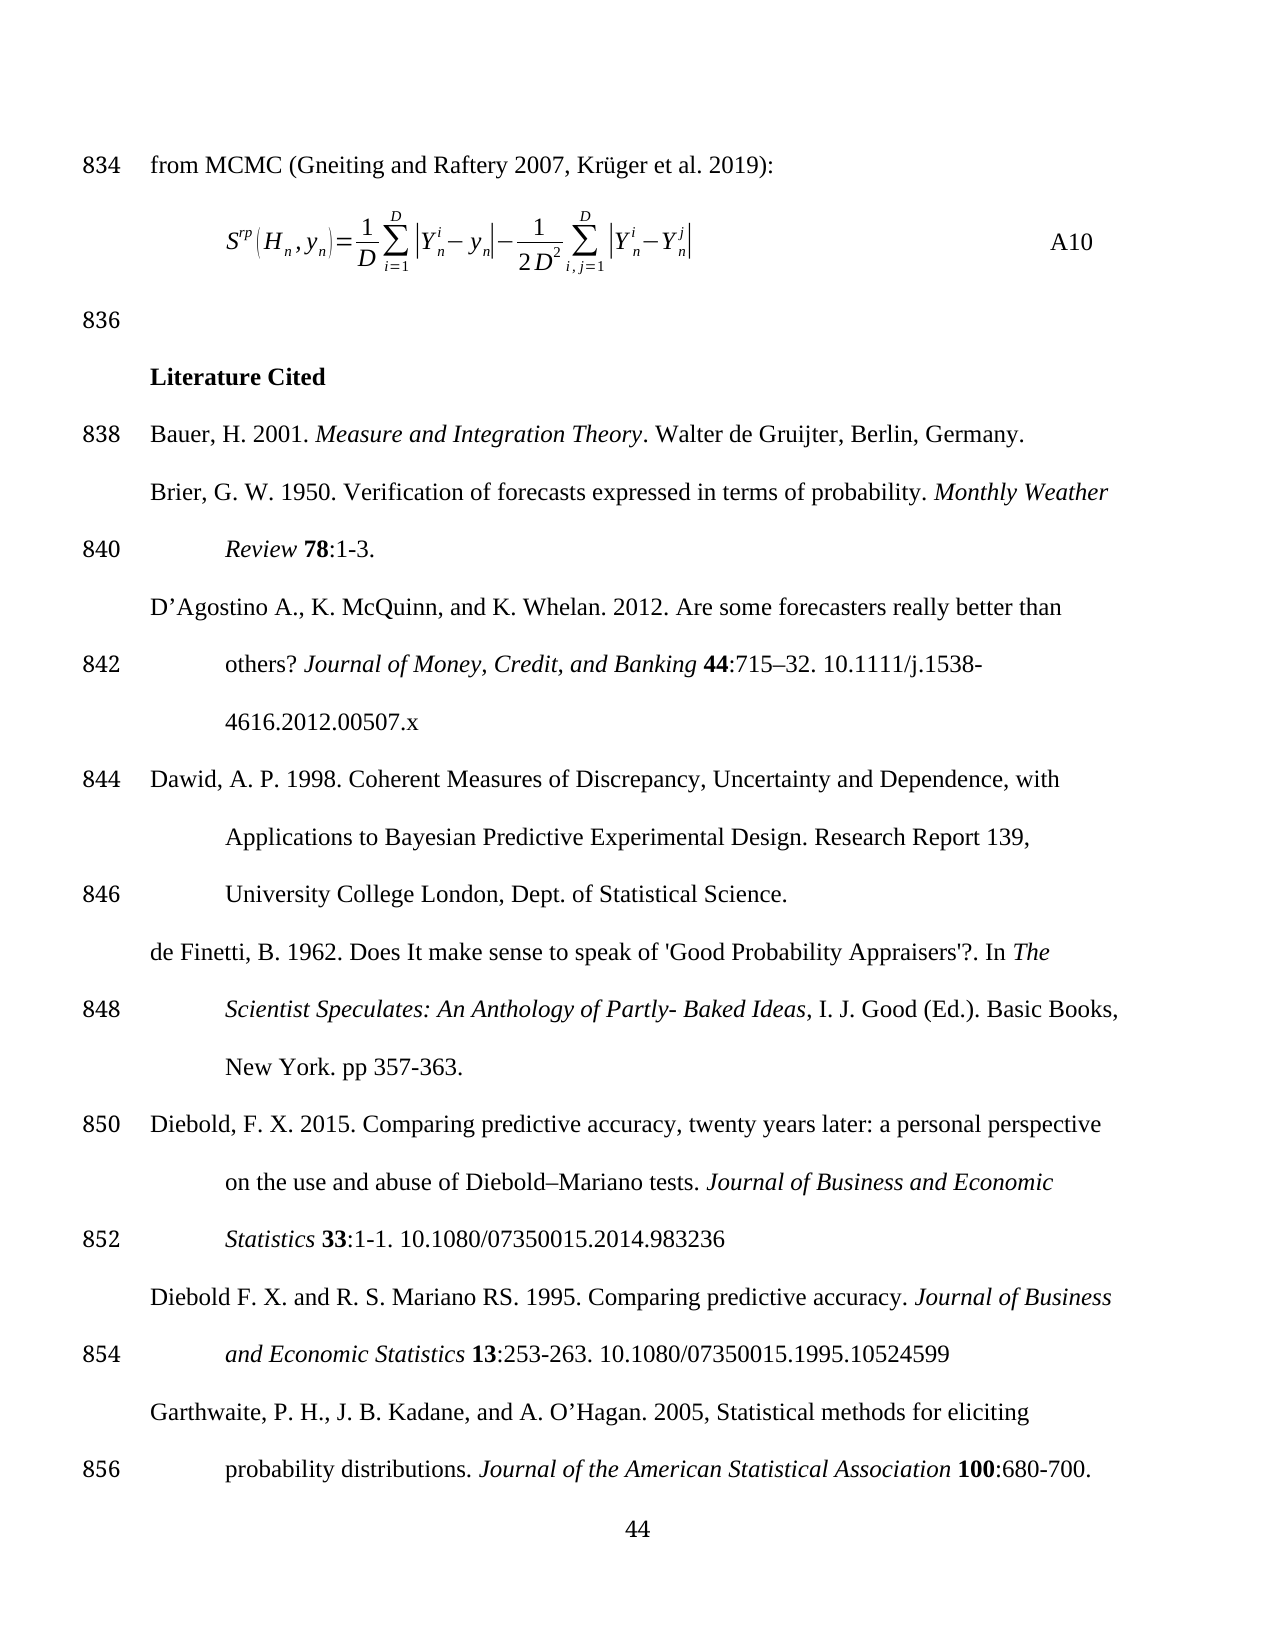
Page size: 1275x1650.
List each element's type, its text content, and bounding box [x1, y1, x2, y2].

text Dawid, A. P. 1998. Coherent Measures of Discrepancy, Uncertainty and Dependence, with Applications to Bayesian Predictive Experimental Design. Research Report 139, University College London, Dept. of Statistical Science. [150, 764, 1125, 908]
text Diebold F. X. and R. S. Mariano RS. 1995. Comparing predictive accuracy. Journal of Business and Economic Statistics 13:253-263. 10.1080/07350015.1995.10524599 [150, 1282, 1125, 1368]
text A10 [150, 207, 1125, 275]
text Diebold, F. X. 2015. Comparing predictive accuracy, twenty years later: a personal perspective on the use and abuse of Diebold–Mariano tests. Journal of Business and Economic Statistics 33:1-1. 10.1080/07350015.2014.983236 [150, 1109, 1125, 1253]
text D’Agostino A., K. McQuinn, and K. Whelan. 2012. Are some forecasters really better than others? Journal of Money, Credit, and Banking 44:715–32. 10.1111/j.1538-4616.2012.00507.x [150, 592, 1125, 735]
text Brier, G. W. 1950. Verification of forecasts expressed in terms of probability. Monthly Weather Review 78:1-3. [150, 477, 1125, 563]
text Bauer, H. 2001. Measure and Integration Theory. Walter de Gruijter, Berlin, Germany. [150, 419, 1125, 448]
text de Finetti, B. 1962. Does It make sense to speak of 'Good Probability Appraisers'?. In The Scientist Speculates: An Anthology of Partly- Baked Ideas, I. J. Good (Ed.). Basic Books, New York. pp 357-363. [150, 937, 1125, 1080]
text Literature Cited [150, 362, 1125, 390]
